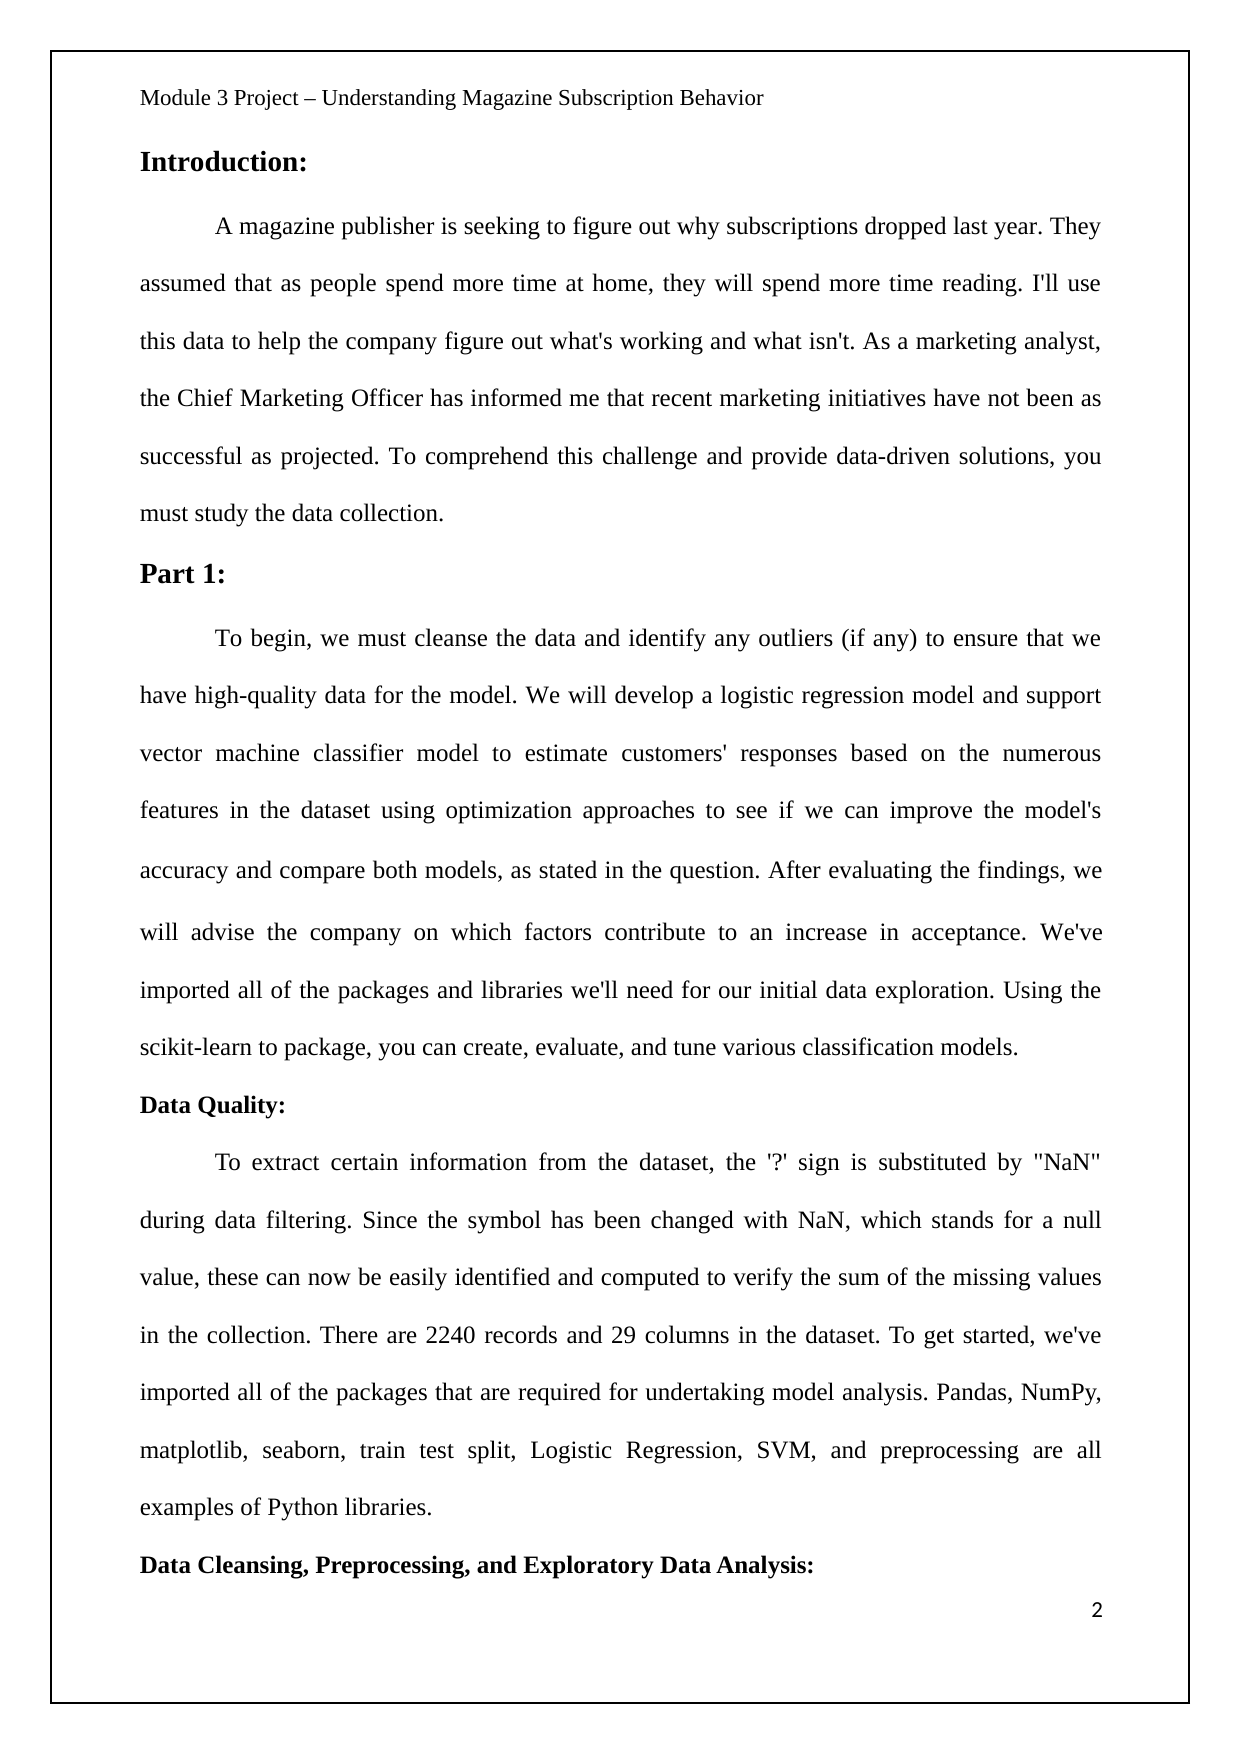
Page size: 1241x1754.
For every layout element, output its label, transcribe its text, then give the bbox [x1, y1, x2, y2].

title A magazine publisher is seeking to figure out why subscriptions dropped last year. They assumed that as people spend more time at home, they will spend more time reading. I'll use this data to help the company figure out what's working and what isn't. As a marketing analyst, the Chief Marketing Officer has informed me that recent marketing initiatives have not been as successful as projected. To comprehend this challenge and provide data-driven solutions, you must study the data collection. [139, 211, 1103, 527]
title Part 1: [139, 556, 1103, 589]
title Data Cleansing, Preprocessing, and Exploratory Data Analysis: [139, 1550, 1103, 1579]
title To begin, we must cleanse the data and identify any outliers (if any) to ensure that we have high-quality data for the model. We will develop a logistic regression model and support vector machine classifier model to estimate customers' responses based on the numerous features in the dataset using optimization approaches to see if we can improve the model's accuracy and compare both models, as stated in the question. After evaluating the findings, we will advise the company on which factors contribute to an increase in acceptance. We've imported all of the packages and libraries we'll need for our initial data exploration. Using the scikit-learn to package, you can create, evaluate, and tune various classification models. [139, 623, 1103, 1061]
title Data Quality: [139, 1090, 1103, 1119]
title To extract certain information from the dataset, the '?' sign is substituted by "NaN" during data filtering. Since the symbol has been changed with NaN, which stands for a null value, these can now be easily identified and computed to verify the sum of the missing values in the collection. There are 2240 records and 29 columns in the dataset. To get started, we've imported all of the packages that are required for undertaking model analysis. Pandas, NumPy, matplotlib, seaborn, train test split, Logistic Regression, SVM, and preprocessing are all examples of Python libraries. [139, 1147, 1103, 1521]
text Introduction: [139, 144, 1103, 177]
